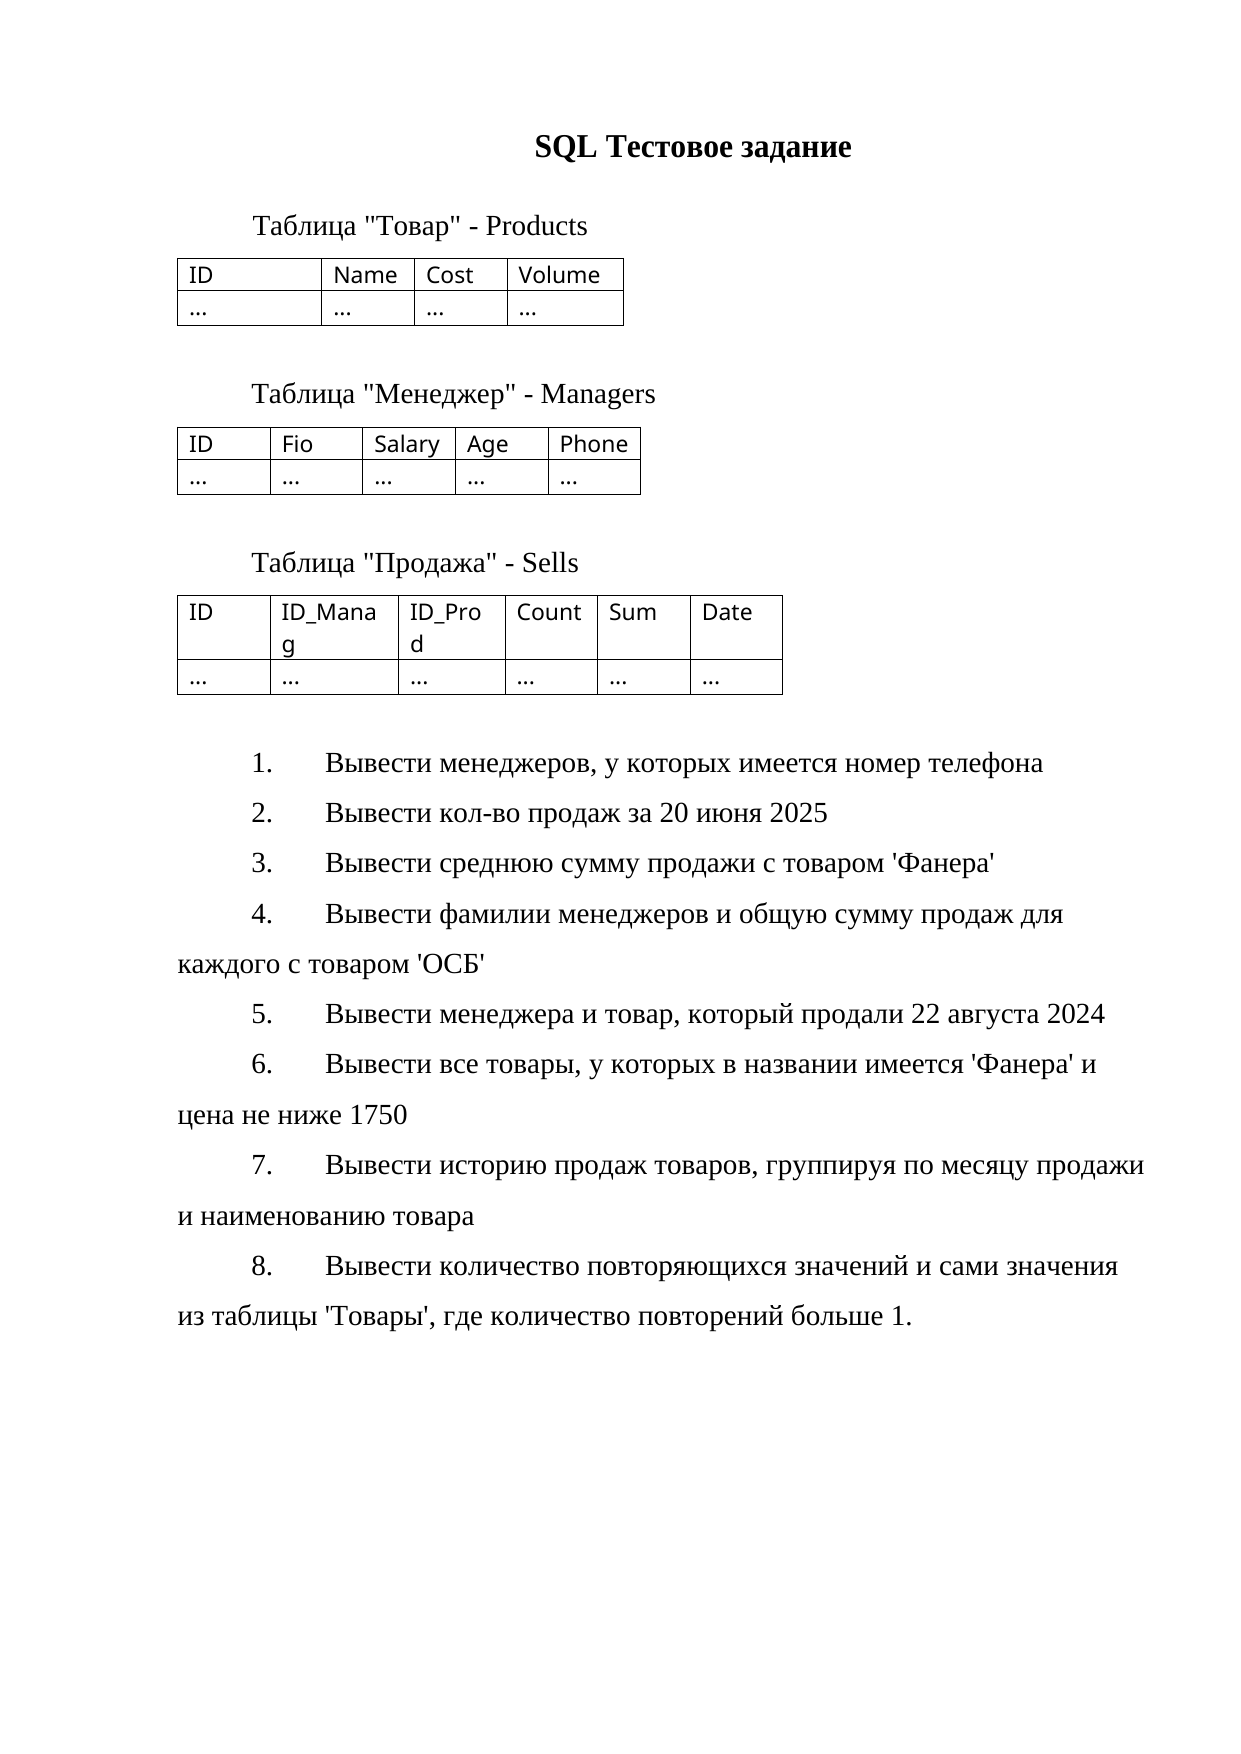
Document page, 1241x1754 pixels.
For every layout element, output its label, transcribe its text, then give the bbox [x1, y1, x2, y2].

table_cell ... [691, 660, 782, 693]
table_cell ... [363, 460, 455, 493]
table_cell ... [322, 291, 414, 325]
table_cell ... [178, 660, 270, 693]
text Таблица "Продажа" - Sells [177, 545, 1152, 578]
title SQL Тестовое задание [177, 126, 1150, 165]
table_header ID_Manag [271, 596, 398, 659]
table_header Count [506, 596, 597, 659]
table_header ID [178, 259, 321, 290]
table_header ID [178, 596, 270, 659]
table_header Date [691, 596, 782, 659]
list Вывести кол-во продаж за 20 июня 2025 [177, 795, 1152, 829]
table_header ID_Prod [399, 596, 505, 659]
table_cell ... [506, 660, 597, 693]
list Вывести менеджера и товар, который продали 22 августа 2024 [177, 996, 1152, 1030]
table_cell ... [549, 460, 640, 493]
table_header Sum [598, 596, 690, 659]
list Вывести фамилии менеджеров и общую сумму продаж для каждого с товаром 'ОСБ' [177, 896, 1152, 979]
list Вывести среднюю сумму продажи с товаром 'Фанера' [177, 845, 1152, 879]
table_header Phone [549, 428, 640, 459]
table_cell ... [178, 291, 321, 325]
table_header Volume [508, 259, 623, 290]
table_header ID [178, 428, 270, 459]
list Вывести менеджеров, у которых имеется номер телефона [177, 745, 1152, 778]
list Вывести количество повторяющихся значений и сами значения из таблицы 'Товары', где количество повторений больше 1. [177, 1248, 1152, 1332]
text Таблица "Менеджер" - Managers [177, 376, 1152, 410]
table_cell ... [456, 460, 548, 493]
table_header Cost [415, 259, 507, 290]
table_header Name [322, 259, 414, 290]
table_header Age [456, 428, 548, 459]
table_cell ... [598, 660, 690, 693]
table_cell ... [415, 291, 507, 325]
table_cell ... [271, 460, 362, 493]
table_header Fio [271, 428, 362, 459]
table_cell ... [178, 460, 270, 493]
list Вывести все товары, у которых в названии имеется 'Фанера' и цена не ниже 1750 [177, 1047, 1152, 1131]
text Таблица "Товар" - Products [177, 208, 1152, 241]
table_header Salary [363, 428, 455, 459]
list Вывести историю продаж товаров, группируя по месяцу продажи и наименованию товара [177, 1147, 1152, 1231]
table_cell ... [271, 660, 398, 693]
table_cell ... [399, 660, 505, 693]
table_cell ... [508, 291, 623, 325]
